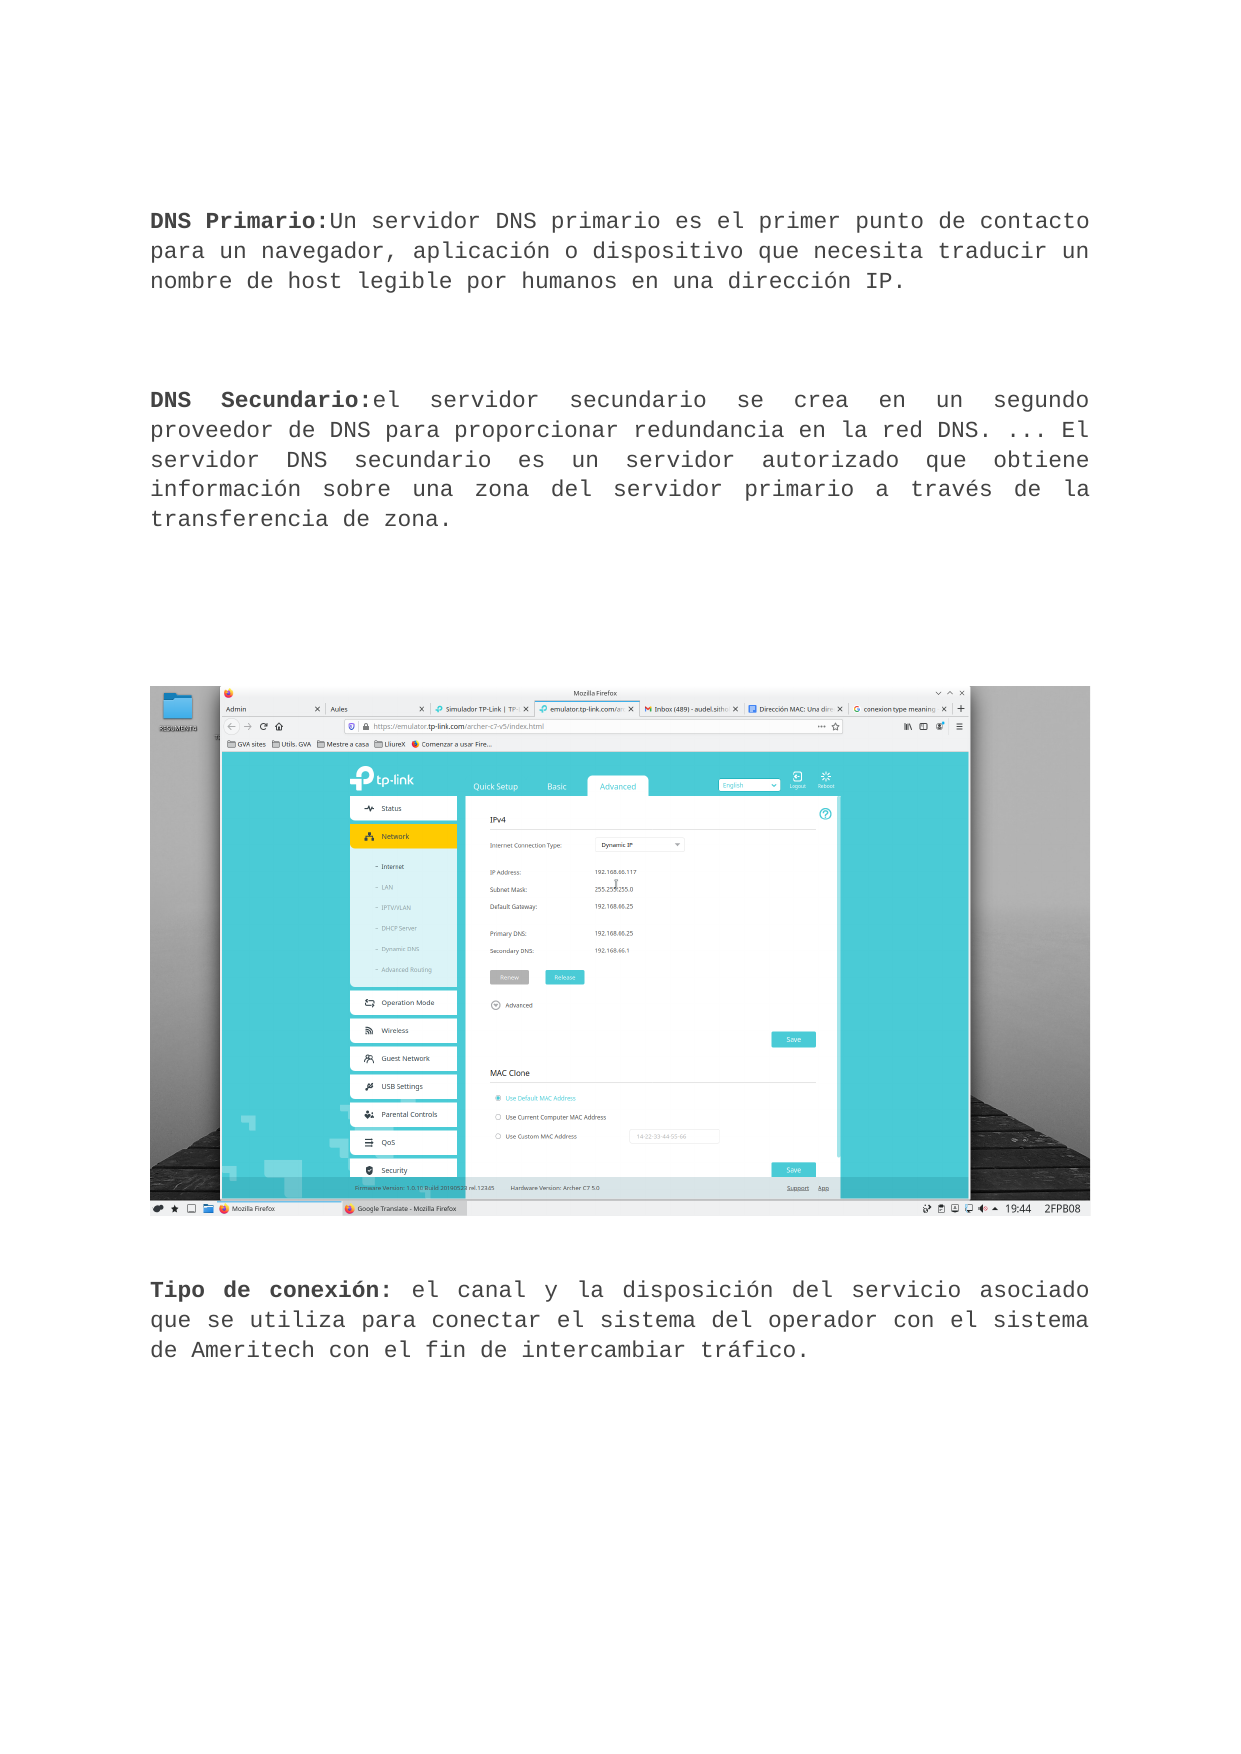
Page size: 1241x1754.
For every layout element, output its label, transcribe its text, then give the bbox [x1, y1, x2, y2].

text DNS Primario:Un servidor DNS primario es el primer punto de contacto para un navegador, aplicación o dispositivo que necesita traducir un nombre de host legible por humanos en una dirección IP. [150, 209, 1090, 295]
text Tipo de conexión: el canal y la disposición del servicio asociado que se utiliza para conectar el sistema del operador con el sistema de Ameritech con el fin de intercambiar tráfico. [150, 1279, 1090, 1364]
text DNS Secundario:el servidor secundario se crea en un segundo proveedor de DNS para proporcionar redundancia en la red DNS. ... El servidor DNS secundario es un servidor autorizado que obtiene información sobre una zona del servidor primario a través de la transferencia de zona. [150, 388, 1090, 533]
picture [150, 686, 1091, 1216]
